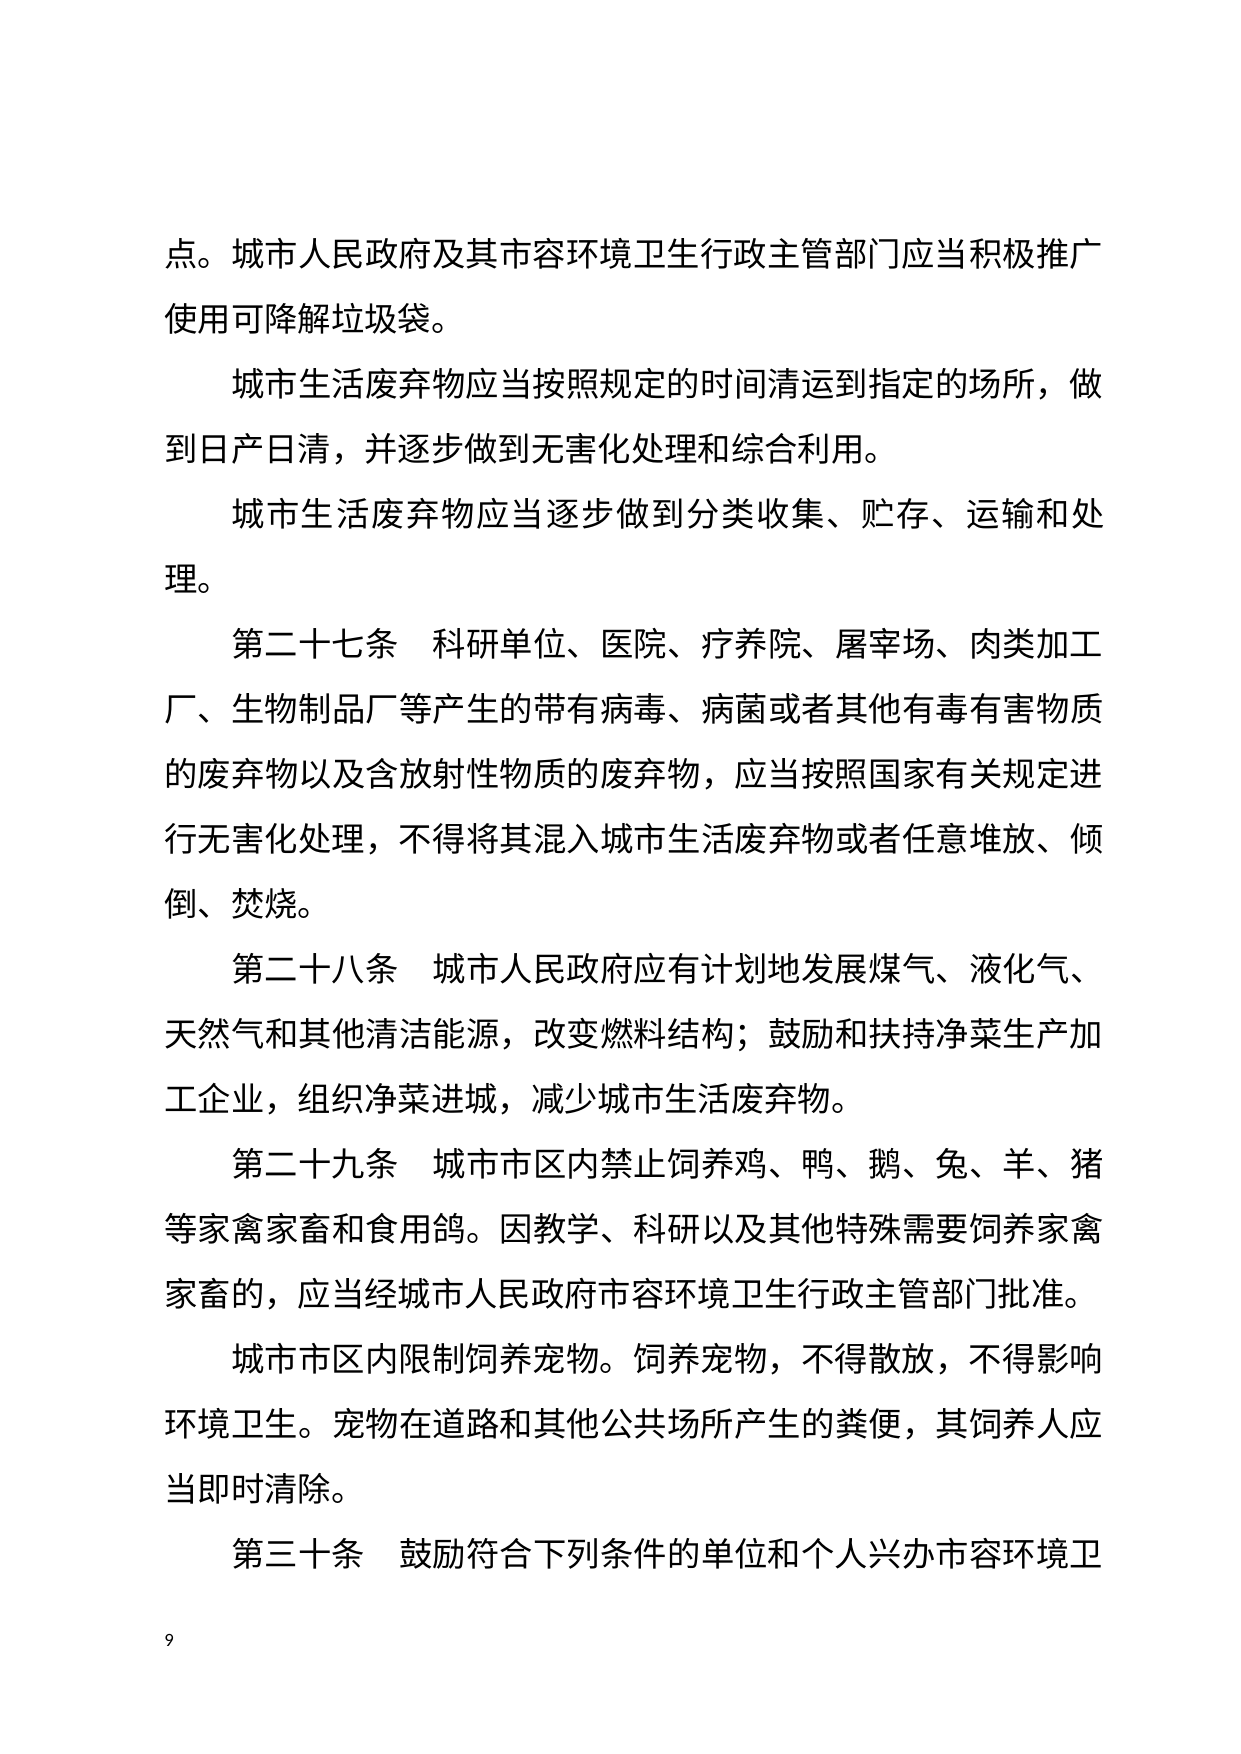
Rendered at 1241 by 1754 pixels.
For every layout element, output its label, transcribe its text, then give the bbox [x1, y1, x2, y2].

text 第二十九条 城市市区内禁止饲养鸡、鸭、鹅、兔、羊、猪等家禽家畜和食用鸽。因教学、科研以及其他特殊需要饲养家禽家畜的，应当经城市人民政府市容环境卫生行政主管部门批准。 [164, 1129, 1105, 1324]
text 第二十七条 科研单位、医院、疗养院、屠宰场、肉类加工厂、生物制品厂等产生的带有病毒、病菌或者其他有毒有害物质的废弃物以及含放射性物质的废弃物，应当按照国家有关规定进行无害化处理，不得将其混入城市生活废弃物或者任意堆放、倾倒、焚烧。 [164, 609, 1105, 934]
text 城市生活废弃物应当逐步做到分类收集、贮存、运输和处理。 [164, 479, 1105, 609]
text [164, 219, 1105, 349]
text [164, 1519, 1105, 1584]
text 城市市区内限制饲养宠物。饲养宠物，不得散放，不得影响环境卫生。宠物在道路和其他公共场所产生的粪便，其饲养人应当即时清除。 [164, 1324, 1105, 1519]
text 城市生活废弃物应当按照规定的时间清运到指定的场所，做到日产日清，并逐步做到无害化处理和综合利用。 [164, 349, 1105, 479]
text 第二十八条 城市人民政府应有计划地发展煤气、液化气、天然气和其他清洁能源，改变燃料结构；鼓励和扶持净菜生产加工企业，组织净菜进城，减少城市生活废弃物。 [164, 934, 1105, 1129]
